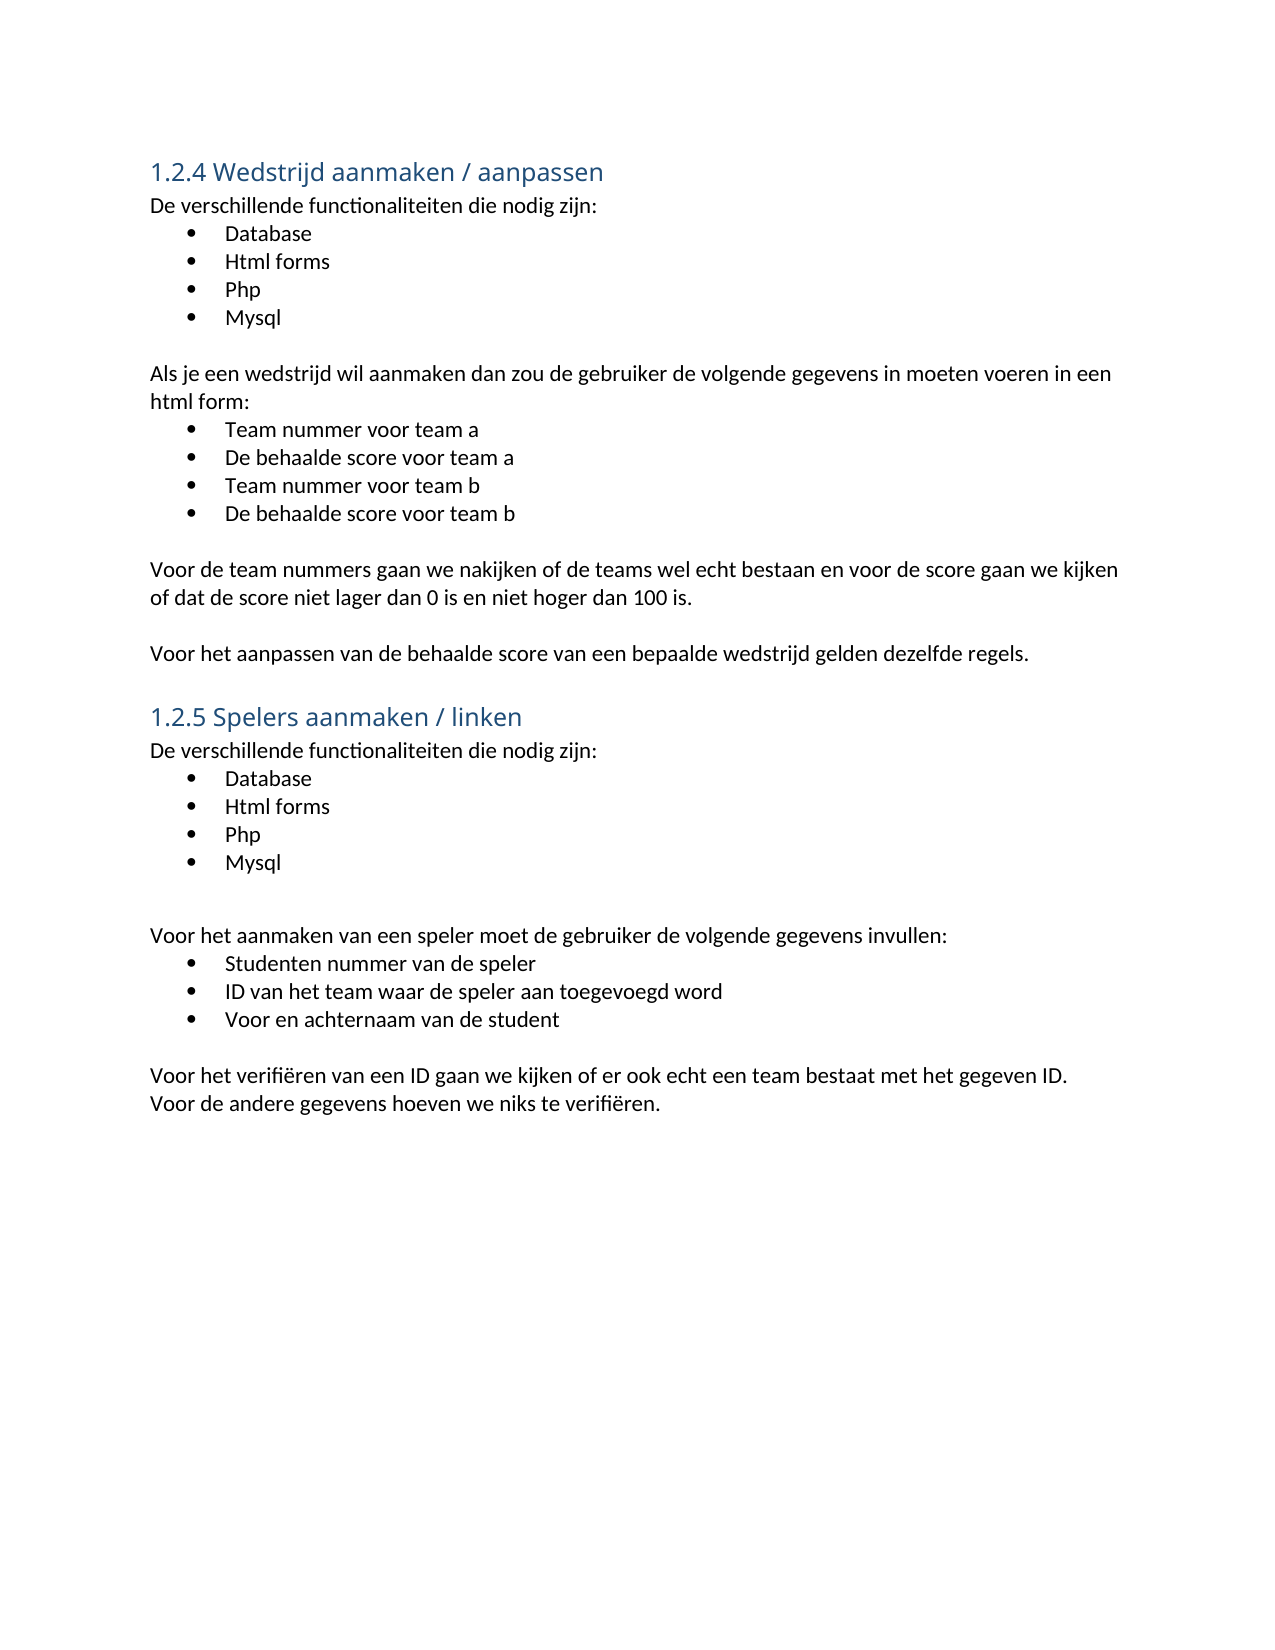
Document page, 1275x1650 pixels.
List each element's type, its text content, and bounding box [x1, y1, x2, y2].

list Html forms [187, 792, 1125, 820]
list Database [187, 219, 1125, 247]
subtitle 1.2.5 Spelers aanmaken / linken [150, 699, 1125, 733]
list Mysql [187, 303, 1125, 331]
list Html forms [187, 247, 1125, 275]
list De behaalde score voor team b [187, 499, 1125, 527]
list ID van het team waar de speler aan toegevoegd word [187, 977, 1125, 1006]
list Php [187, 820, 1125, 848]
text Als je een wedstrijd wil aanmaken dan zou de gebruiker de volgende gegevens in moeten voeren in een html form: [150, 359, 1125, 415]
subtitle 1.2.4 Wedstrijd aanmaken / aanpassen [150, 154, 1125, 188]
list Mysql [187, 848, 1125, 876]
text Voor het aanpassen van de behaalde score van een bepaalde wedstrijd gelden dezelfde regels. [150, 639, 1125, 667]
text Voor het verifiëren van een ID gaan we kijken of er ook echt een team bestaat met het gegeven ID. [150, 1062, 1125, 1089]
text De verschillende functionaliteiten die nodig zijn: [150, 736, 1125, 764]
list Database [187, 764, 1125, 792]
text Voor het aanmaken van een speler moet de gebruiker de volgende gegevens invullen: [150, 921, 1125, 949]
text Voor de andere gegevens hoeven we niks te verifiëren. [150, 1089, 1125, 1118]
list Voor en achternaam van de student [187, 1006, 1125, 1033]
text De verschillende functionaliteiten die nodig zijn: [150, 191, 1125, 219]
list Studenten nummer van de speler [187, 949, 1125, 977]
list Team nummer voor team a [187, 415, 1125, 443]
text Voor de team nummers gaan we nakijken of de teams wel echt bestaan en voor de score gaan we kijken of dat de score niet lager dan 0 is en niet hoger dan 100 is. [150, 555, 1125, 611]
list De behaalde score voor team a [187, 443, 1125, 471]
list Php [187, 275, 1125, 303]
list Team nummer voor team b [187, 471, 1125, 499]
